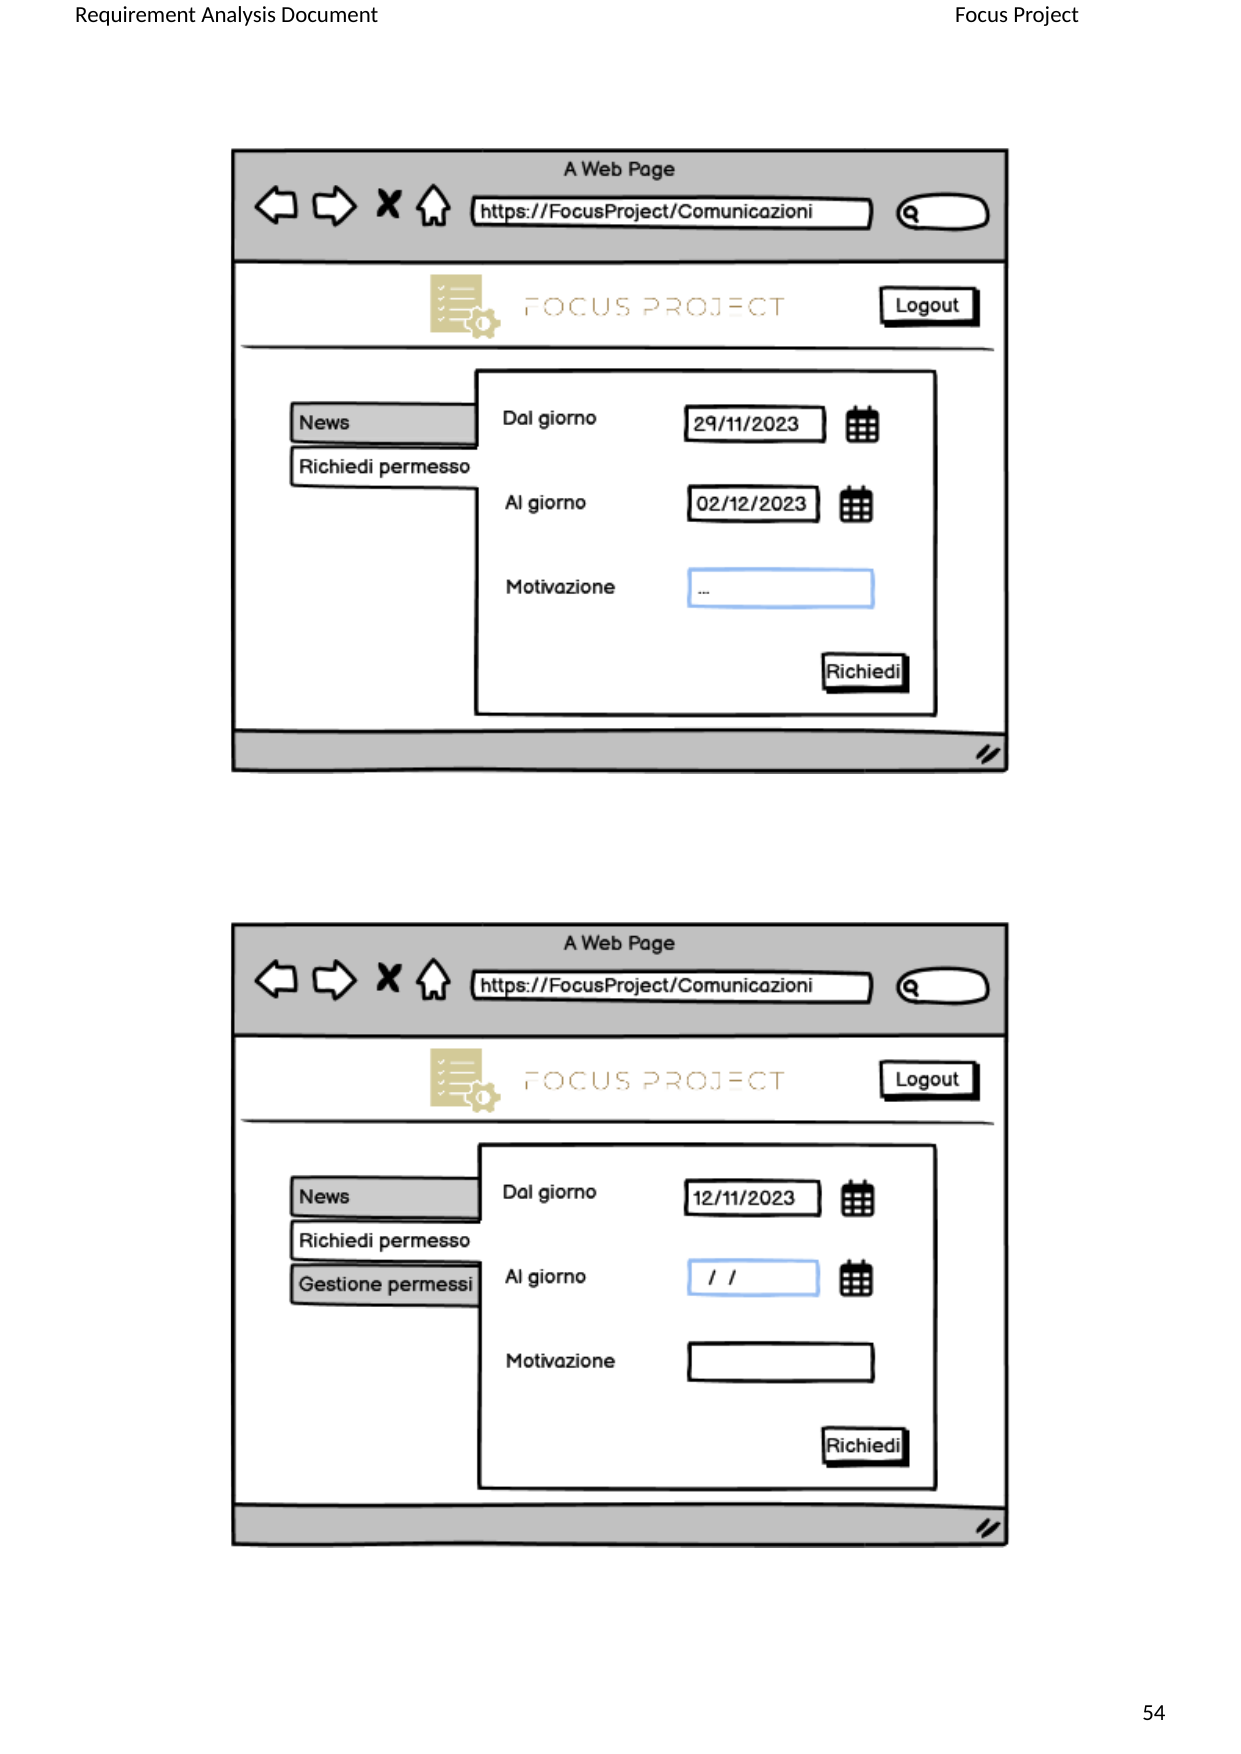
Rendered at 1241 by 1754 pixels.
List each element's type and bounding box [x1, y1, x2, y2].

picture [230, 922, 1010, 1548]
picture [230, 148, 1010, 774]
